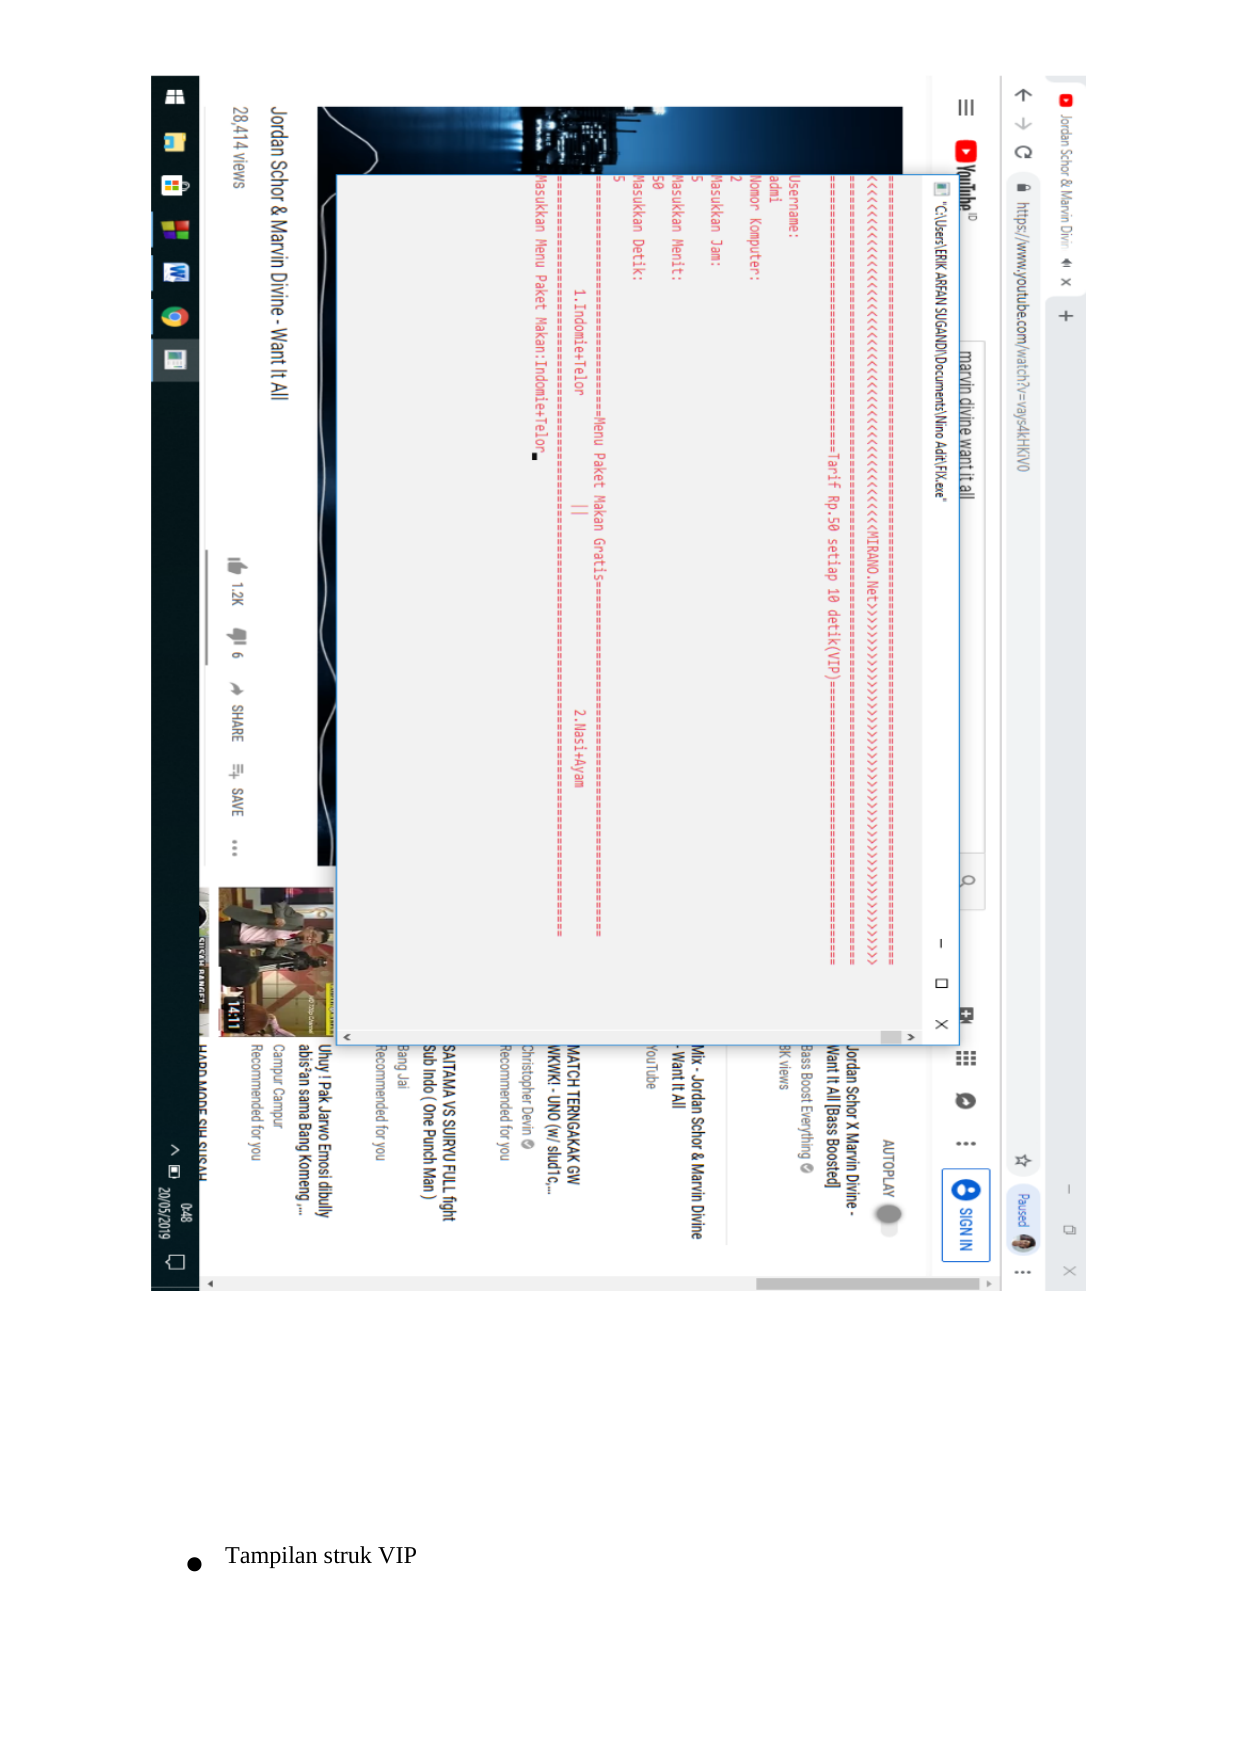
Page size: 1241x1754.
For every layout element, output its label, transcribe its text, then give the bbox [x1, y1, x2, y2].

list Tampilan struk VIP [187, 1540, 1165, 1588]
picture [152, 77, 1086, 1290]
